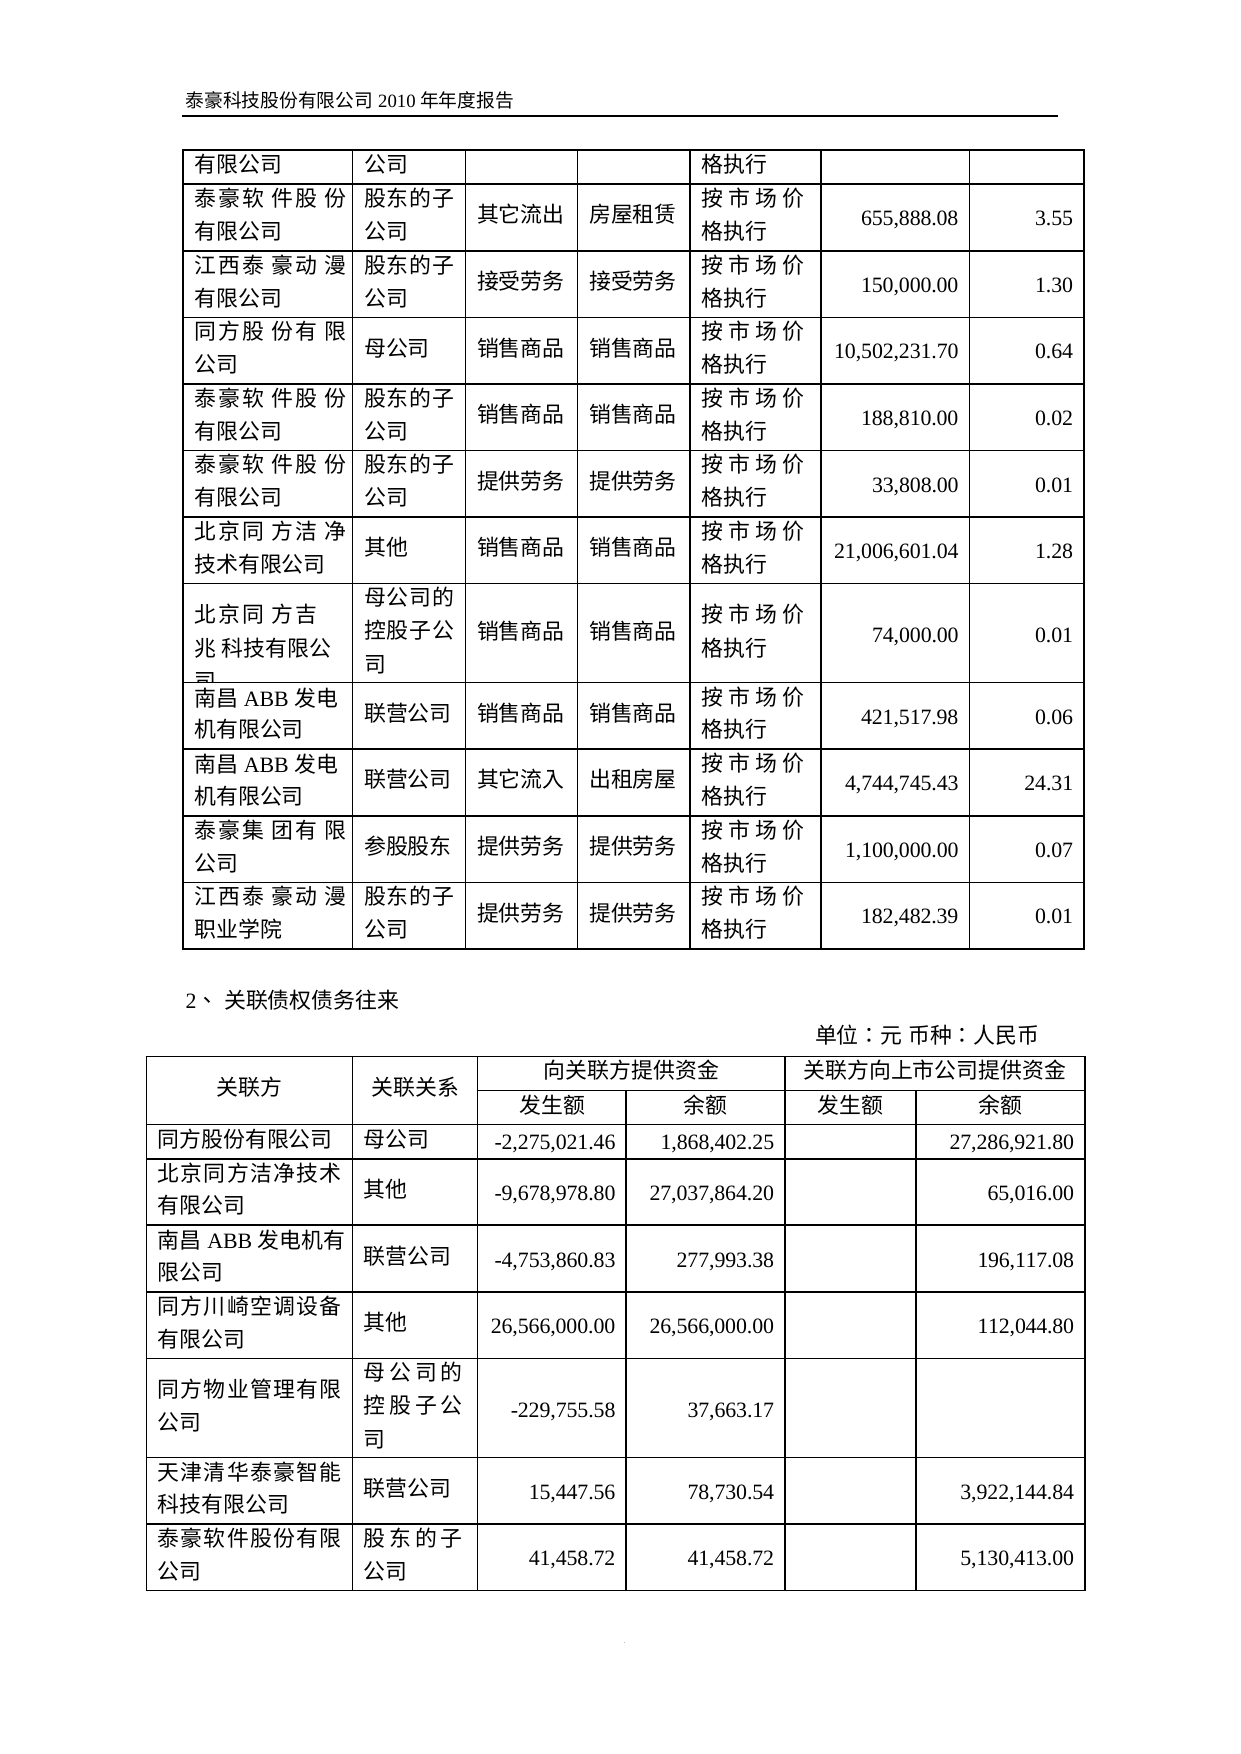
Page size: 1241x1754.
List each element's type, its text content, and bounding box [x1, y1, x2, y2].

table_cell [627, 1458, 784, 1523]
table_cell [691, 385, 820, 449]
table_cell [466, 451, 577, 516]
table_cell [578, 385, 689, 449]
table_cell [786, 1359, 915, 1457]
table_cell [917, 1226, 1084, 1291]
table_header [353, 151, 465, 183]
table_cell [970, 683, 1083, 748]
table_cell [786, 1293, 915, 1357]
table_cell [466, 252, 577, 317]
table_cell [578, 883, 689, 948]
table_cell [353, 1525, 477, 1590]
text 单位：元 币种：人民币 [135, 1020, 1039, 1050]
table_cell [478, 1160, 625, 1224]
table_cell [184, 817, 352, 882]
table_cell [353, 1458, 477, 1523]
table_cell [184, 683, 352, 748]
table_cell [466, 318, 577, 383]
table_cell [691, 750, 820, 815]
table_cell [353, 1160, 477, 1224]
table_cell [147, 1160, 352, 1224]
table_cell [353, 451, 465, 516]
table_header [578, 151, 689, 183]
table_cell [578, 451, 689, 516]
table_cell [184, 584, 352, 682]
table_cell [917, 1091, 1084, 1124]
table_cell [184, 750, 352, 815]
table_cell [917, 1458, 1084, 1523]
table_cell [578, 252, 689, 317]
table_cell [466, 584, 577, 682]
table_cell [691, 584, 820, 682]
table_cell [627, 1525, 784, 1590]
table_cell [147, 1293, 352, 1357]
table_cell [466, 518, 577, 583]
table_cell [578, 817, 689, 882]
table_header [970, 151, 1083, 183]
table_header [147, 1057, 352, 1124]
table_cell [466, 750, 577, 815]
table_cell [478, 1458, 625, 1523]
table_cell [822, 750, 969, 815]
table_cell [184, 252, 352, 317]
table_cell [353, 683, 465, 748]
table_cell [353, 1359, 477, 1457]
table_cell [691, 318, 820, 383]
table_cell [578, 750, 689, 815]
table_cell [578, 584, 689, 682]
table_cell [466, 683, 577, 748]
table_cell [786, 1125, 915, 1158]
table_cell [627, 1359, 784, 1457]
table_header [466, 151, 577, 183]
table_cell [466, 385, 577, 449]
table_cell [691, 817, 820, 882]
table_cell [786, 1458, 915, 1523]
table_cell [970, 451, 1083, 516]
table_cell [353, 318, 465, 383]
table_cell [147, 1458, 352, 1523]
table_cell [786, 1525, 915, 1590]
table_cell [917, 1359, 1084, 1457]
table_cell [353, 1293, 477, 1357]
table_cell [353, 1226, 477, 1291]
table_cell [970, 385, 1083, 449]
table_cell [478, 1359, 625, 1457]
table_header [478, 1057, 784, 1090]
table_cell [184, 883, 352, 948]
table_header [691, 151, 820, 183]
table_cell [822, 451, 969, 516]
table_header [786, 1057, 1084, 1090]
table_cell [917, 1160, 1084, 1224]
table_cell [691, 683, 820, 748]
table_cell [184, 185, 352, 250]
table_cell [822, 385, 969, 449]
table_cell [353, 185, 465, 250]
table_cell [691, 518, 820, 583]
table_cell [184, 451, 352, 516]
text 2、 关联债权债务往来 [185, 985, 1098, 1015]
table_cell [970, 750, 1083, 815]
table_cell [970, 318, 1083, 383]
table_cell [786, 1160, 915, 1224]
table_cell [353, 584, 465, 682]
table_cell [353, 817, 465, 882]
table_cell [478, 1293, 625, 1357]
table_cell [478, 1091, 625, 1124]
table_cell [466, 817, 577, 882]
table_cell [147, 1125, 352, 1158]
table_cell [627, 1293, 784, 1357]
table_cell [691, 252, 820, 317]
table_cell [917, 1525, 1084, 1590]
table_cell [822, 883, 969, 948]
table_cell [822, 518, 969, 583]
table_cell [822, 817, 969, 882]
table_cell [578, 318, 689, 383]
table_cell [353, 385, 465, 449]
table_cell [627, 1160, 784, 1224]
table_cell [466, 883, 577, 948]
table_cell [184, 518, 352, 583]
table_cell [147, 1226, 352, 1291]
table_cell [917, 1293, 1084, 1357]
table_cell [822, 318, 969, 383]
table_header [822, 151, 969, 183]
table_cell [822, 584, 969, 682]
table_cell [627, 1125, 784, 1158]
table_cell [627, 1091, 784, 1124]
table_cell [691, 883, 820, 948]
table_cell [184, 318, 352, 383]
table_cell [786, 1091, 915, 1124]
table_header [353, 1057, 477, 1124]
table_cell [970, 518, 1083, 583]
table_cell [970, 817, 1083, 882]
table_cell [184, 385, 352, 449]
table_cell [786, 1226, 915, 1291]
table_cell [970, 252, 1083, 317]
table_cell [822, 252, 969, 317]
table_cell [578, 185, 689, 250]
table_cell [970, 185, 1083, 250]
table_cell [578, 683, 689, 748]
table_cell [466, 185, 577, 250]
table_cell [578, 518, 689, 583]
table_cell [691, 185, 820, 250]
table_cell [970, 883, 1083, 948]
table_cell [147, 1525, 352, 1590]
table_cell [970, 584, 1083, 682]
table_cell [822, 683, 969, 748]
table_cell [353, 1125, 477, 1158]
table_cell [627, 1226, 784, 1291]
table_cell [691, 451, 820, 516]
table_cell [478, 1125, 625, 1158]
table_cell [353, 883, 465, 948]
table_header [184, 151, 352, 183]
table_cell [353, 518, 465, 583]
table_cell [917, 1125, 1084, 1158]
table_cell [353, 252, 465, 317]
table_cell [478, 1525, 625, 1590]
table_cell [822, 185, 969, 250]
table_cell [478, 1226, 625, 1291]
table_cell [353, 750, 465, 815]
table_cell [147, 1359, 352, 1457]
